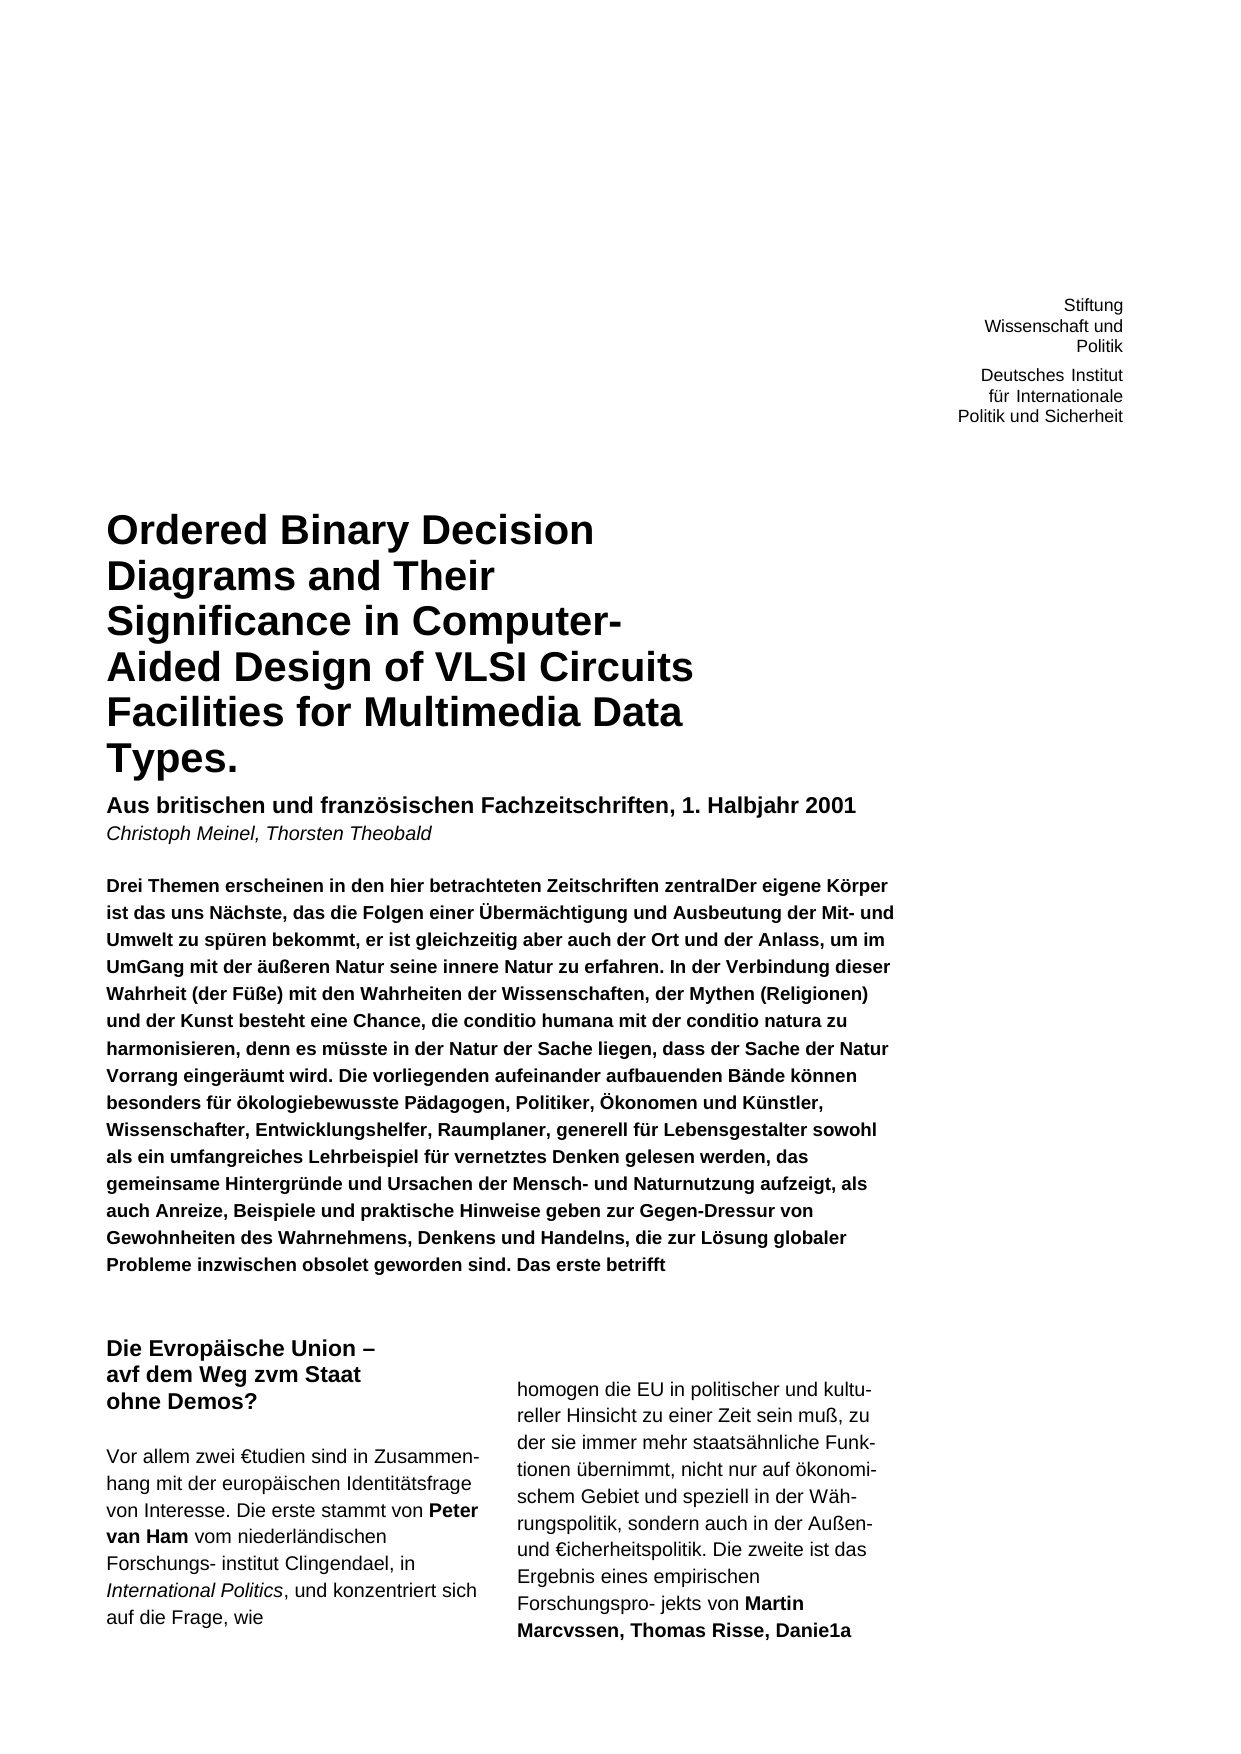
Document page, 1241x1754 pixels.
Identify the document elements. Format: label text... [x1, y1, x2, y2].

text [517, 1377, 901, 1641]
subtitle Vor allem zwei €tudien sind in Zusammen- hang mit der europäischen Identitätsfrage von Interesse. Die erste stammt von Peter van Ham vom niederländischen Forschungs- institut Clingendael, in International Politics, und konzentriert sich auf die Frage, wie [106, 1445, 490, 1628]
text Politik [94, 336, 1123, 356]
text Stiftung Wissenschaft und [982, 295, 1123, 336]
subtitle Die Evropäische Union – avf dem Weg zvm Staat ohne Demos? [106, 1334, 376, 1414]
text Drei Themen erscheinen in den hier betrachteten Zeitschriften zentralDer eigene Körper ist das uns Nächste, das die Folgen einer Übermächtigung und Ausbeutung der Mit- und Umwelt zu spüren bekommt, er ist gleichzeitig aber auch der Ort und der Anlass, um im UmGang mit der äußeren Natur seine innere Natur zu erfahren. In der Verbindung dieser Wahrheit (der Füße) mit den Wahrheiten der Wissenschaften, der Mythen (Religionen) und der Kunst besteht eine Chance, die conditio humana mit der conditio natura zu harmonisieren, denn es müsste in der Natur der Sache liegen, dass der Sache der Natur Vorrang eingeräumt wird. Die vorliegenden aufeinander aufbauenden Bände können besonders für ökologiebewusste Pädagogen, Politiker, Ökonomen und Künstler, Wissenschafter, Entwicklungshelfer, Raumplaner, generell für Lebensgestalter sowohl als ein umfangreiches Lehrbeispiel für vernetztes Denken gelesen werden, das gemeinsame Hintergründe und Ursachen der Mensch- und Naturnutzung aufzeigt, als auch Anreize, Beispiele und praktische Hinweise geben zur Gegen-Dressur von Gewohnheiten des Wahrnehmens, Denkens und Handelns, die zur Lösung globaler Probleme inzwischen obsolet geworden sind. Das erste betrifft [106, 875, 897, 1276]
text Ordered Binary Decision Diagrams and Their Significance in Computer-Aided Design of VLSI Circuits Facilities for Multimedia Data Types. [106, 508, 718, 781]
text Deutsches Institut für Internationale Politik und Sicherheit [949, 365, 1123, 426]
text Christoph Meinel, Thorsten Theobald [106, 822, 1134, 845]
subtitle Aus britischen und französischen Fachzeitschriften, 1. Halbjahr 2001 [106, 792, 1134, 818]
